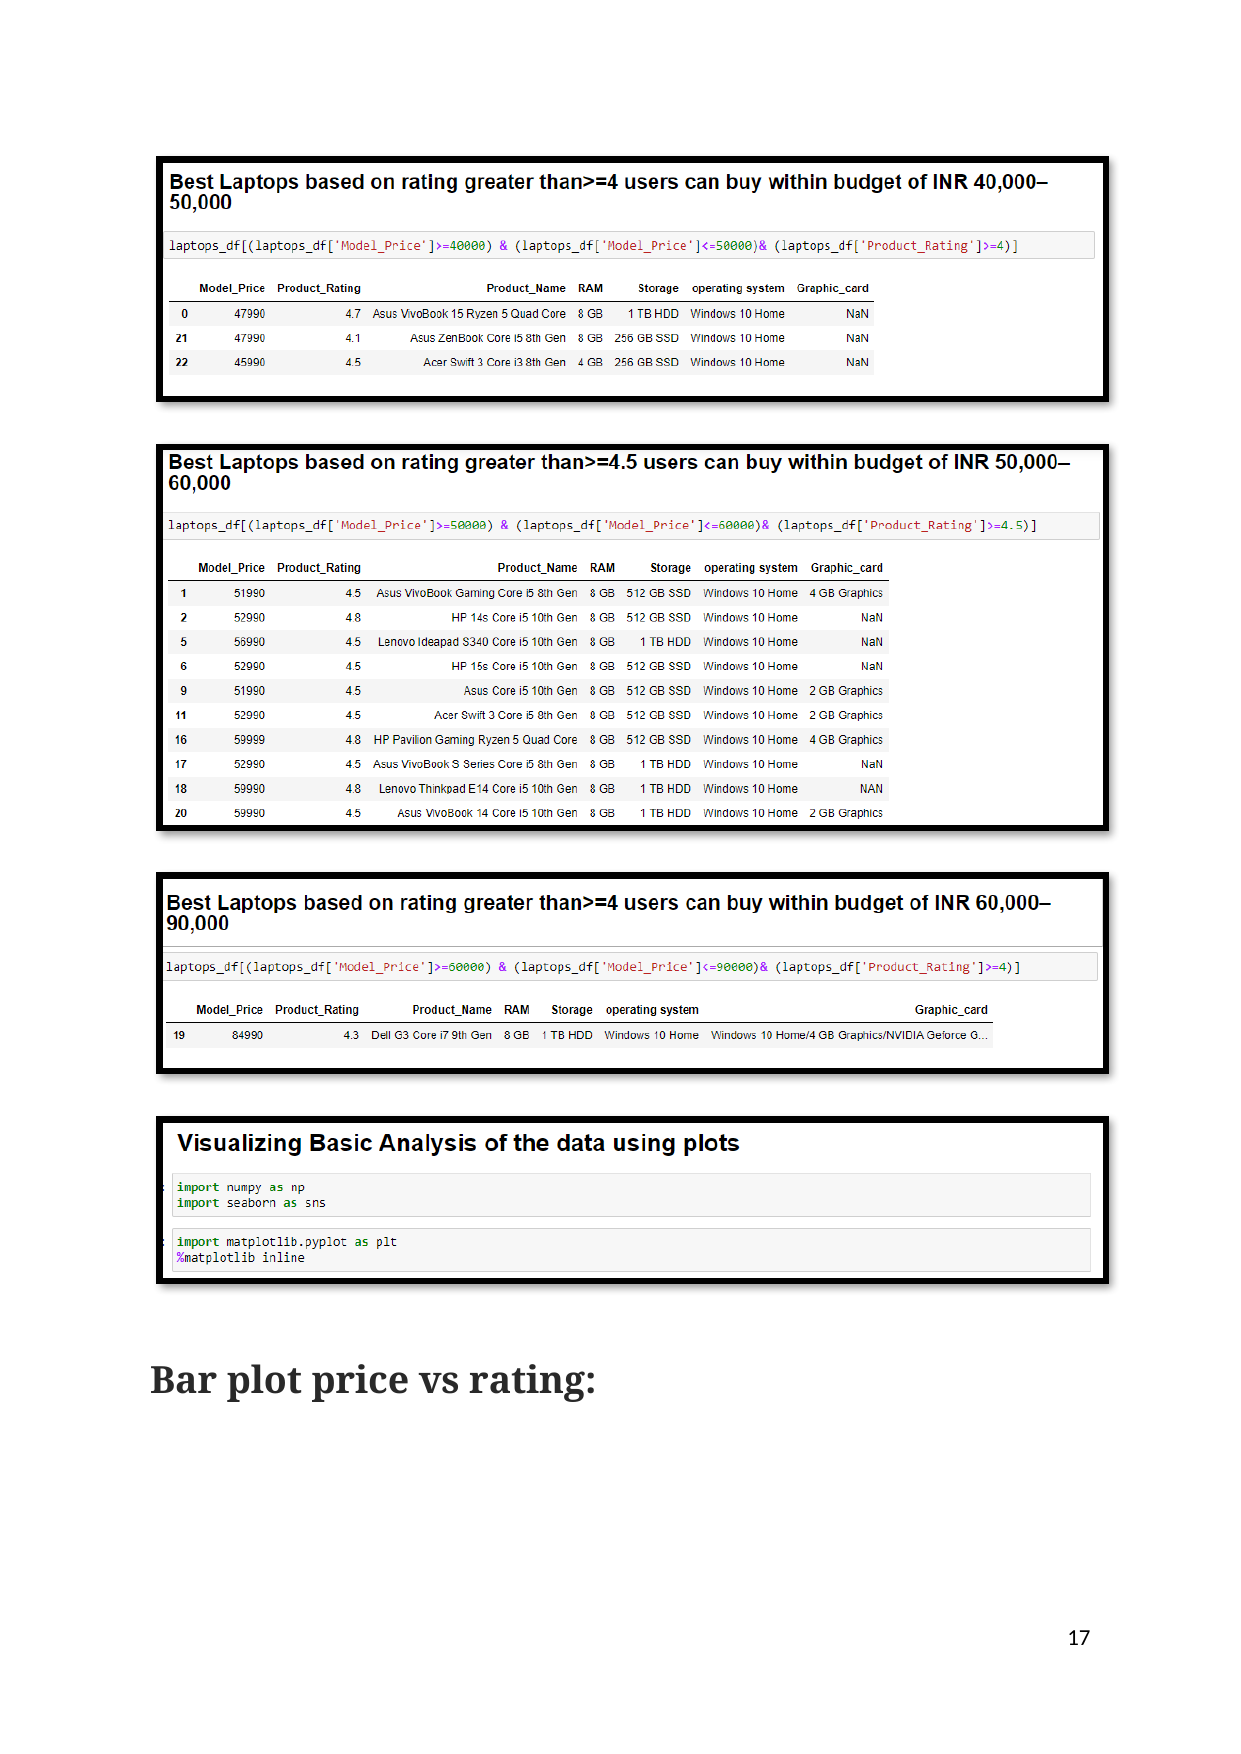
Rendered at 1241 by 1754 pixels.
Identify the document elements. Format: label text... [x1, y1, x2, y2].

picture [163, 163, 1103, 396]
picture [163, 879, 1103, 1068]
text Bar plot price vs rating: [150, 1353, 1090, 1404]
picture [163, 450, 1103, 825]
picture [163, 1123, 1103, 1278]
